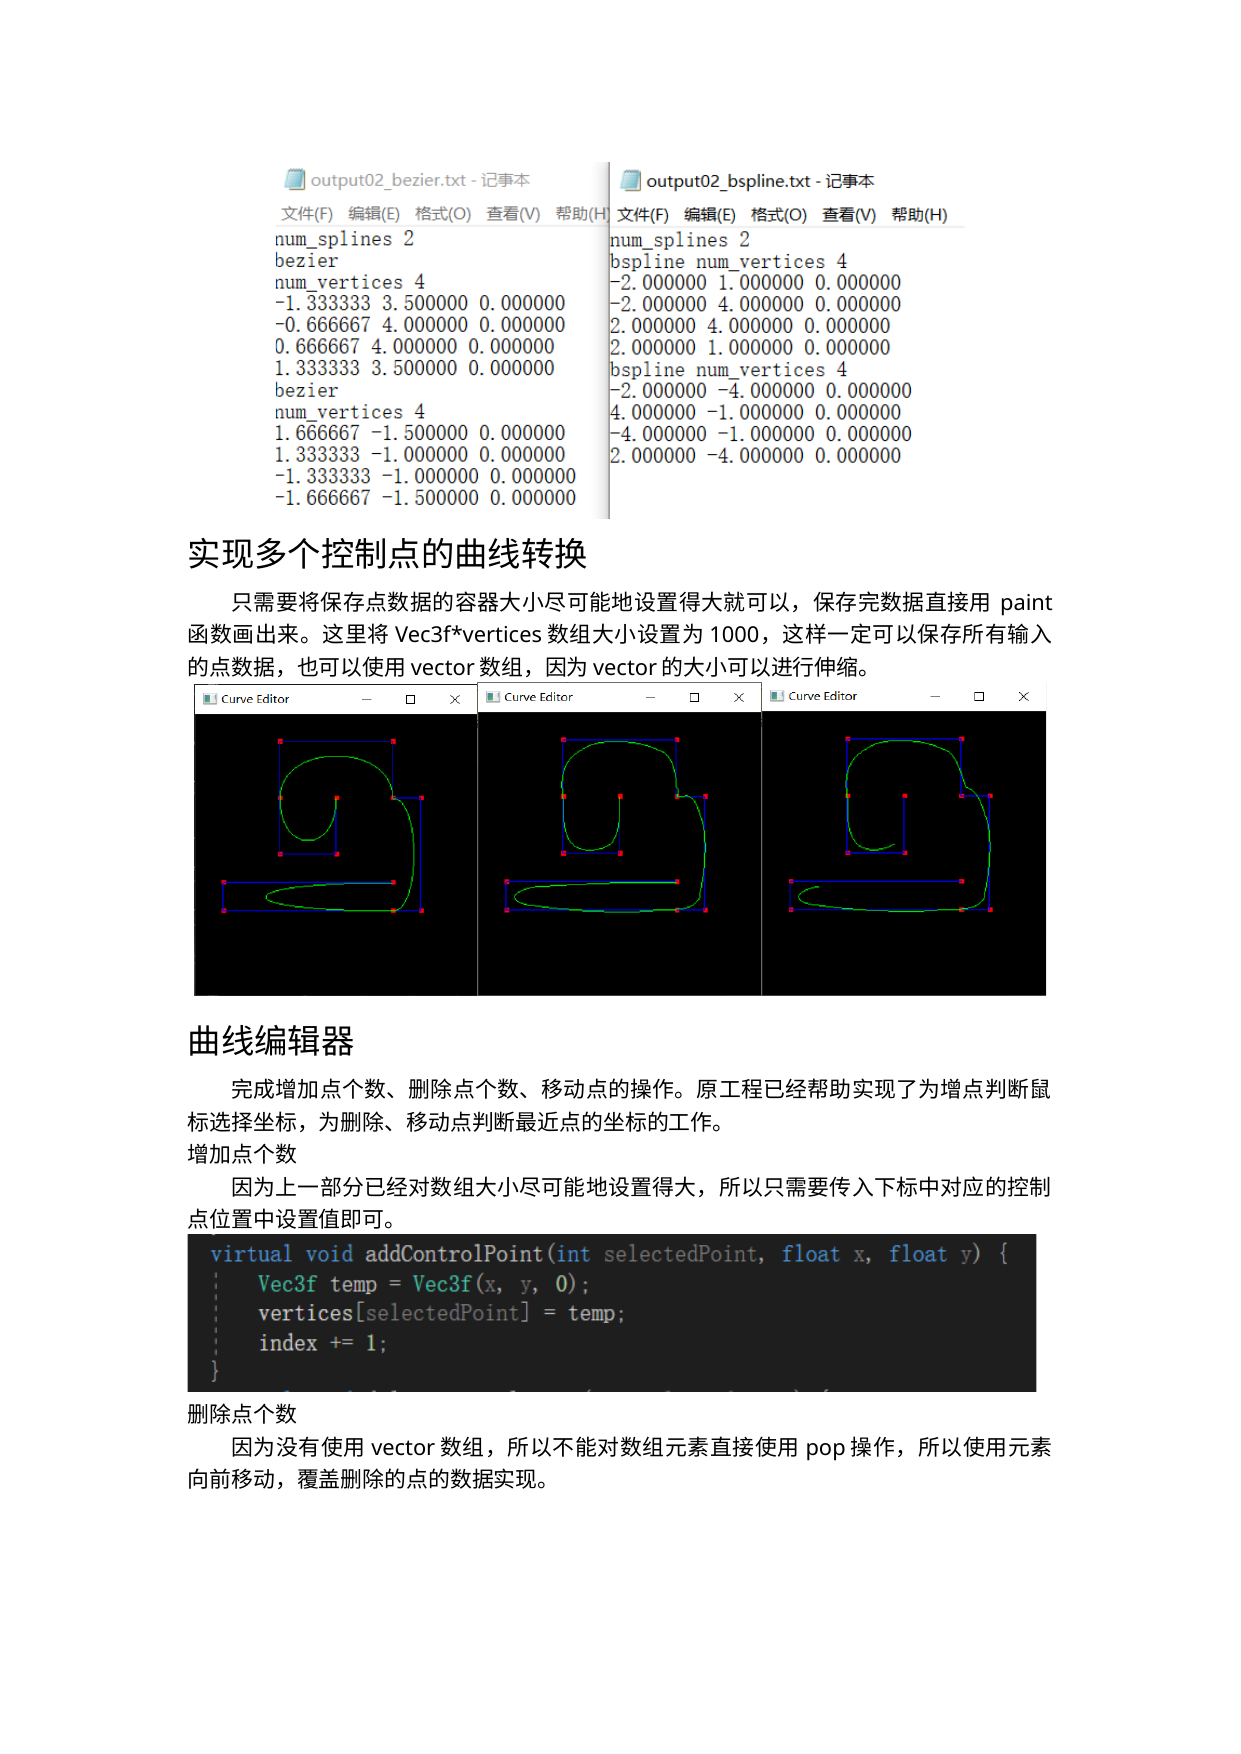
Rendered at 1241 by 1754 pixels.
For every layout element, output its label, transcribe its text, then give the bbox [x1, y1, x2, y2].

text 因为没有使用vector数组，所以不能对数组元素直接使用pop操作，所以使用元素向前移动，覆盖删除的点的数据实现。 [187, 1429, 1053, 1494]
text 实现多个控制点的曲线转换 [187, 519, 1053, 584]
picture [194, 682, 1047, 996]
picture [275, 162, 965, 519]
text 只需要将保存点数据的容器大小尽可能地设置得大就可以，保存完数据直接用paint函数画出来。这里将Vec3f*vertices数组大小设置为1000，这样一定可以保存所有输入的点数据，也可以使用vector数组，因为vector的大小可以进行伸缩。 [187, 584, 1053, 682]
picture [187, 1234, 1037, 1392]
text 增加点个数 [187, 1137, 1053, 1169]
text 因为上一部分已经对数组大小尽可能地设置得大，所以只需要传入下标中对应的控制点位置中设置值即可。 [187, 1169, 1053, 1234]
text 完成增加点个数、删除点个数、移动点的操作。原工程已经帮助实现了为增点判断鼠标选择坐标，为删除、移动点判断最近点的坐标的工作。 [187, 1072, 1053, 1137]
text 曲线编辑器 [187, 1007, 1053, 1072]
text 删除点个数 [187, 1397, 1053, 1429]
